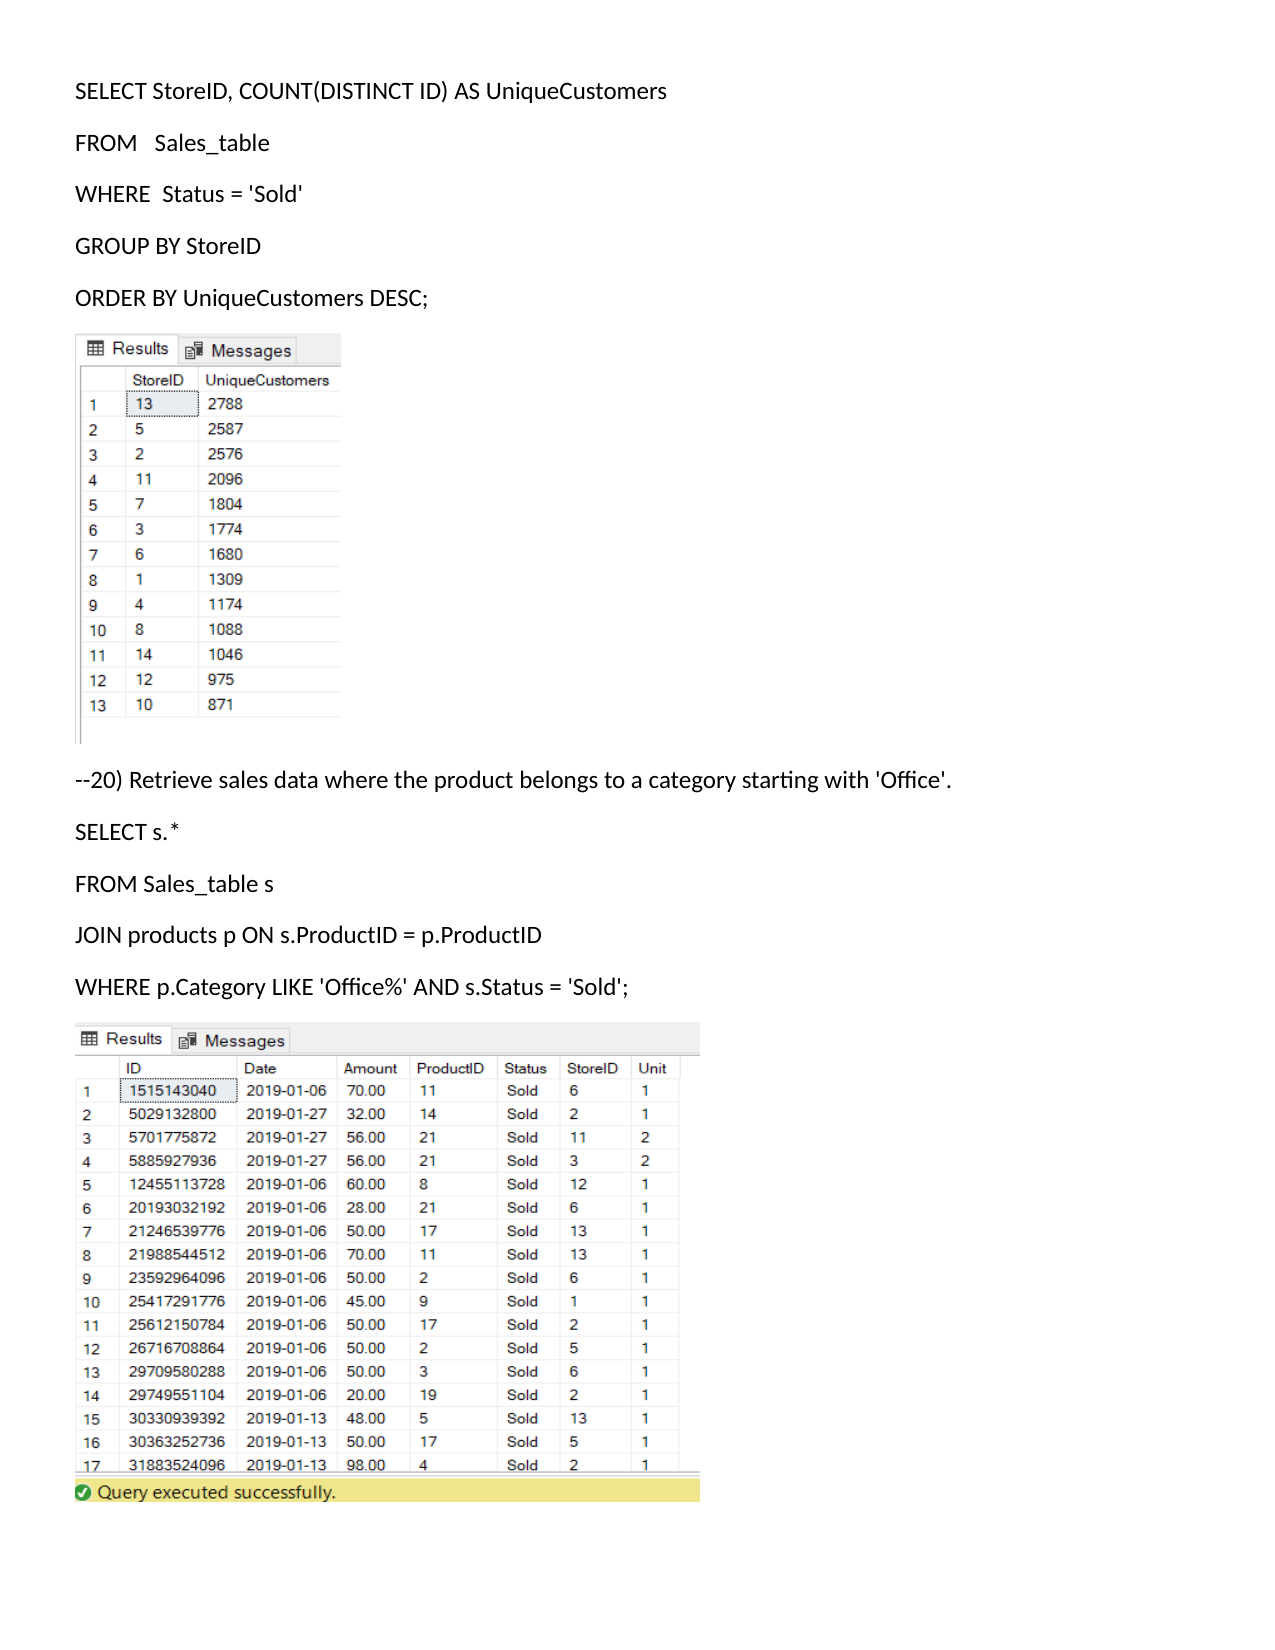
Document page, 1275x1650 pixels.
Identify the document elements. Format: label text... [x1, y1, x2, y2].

picture [75, 333, 342, 744]
picture [75, 1022, 700, 1502]
text GROUP BY StoreID [75, 230, 1200, 261]
text SELECT s.* [75, 816, 1200, 847]
text WHERE p.Category LIKE 'Office%' AND s.Status = 'Sold'; [75, 971, 1200, 1002]
text JOIN products p ON s.ProductID = p.ProductID [75, 919, 1200, 950]
text --20) Retrieve sales data where the product belongs to a category starting with 'Office'. [75, 764, 1200, 795]
text SELECT StoreID, COUNT(DISTINCT ID) AS UniqueCustomers [75, 75, 1200, 106]
text FROM Sales_table [75, 127, 1200, 157]
text ORDER BY UniqueCustomers DESC; [75, 282, 1200, 312]
text WHERE Status = 'Sold' [75, 178, 1200, 209]
text FROM Sales_table s [75, 868, 1200, 898]
